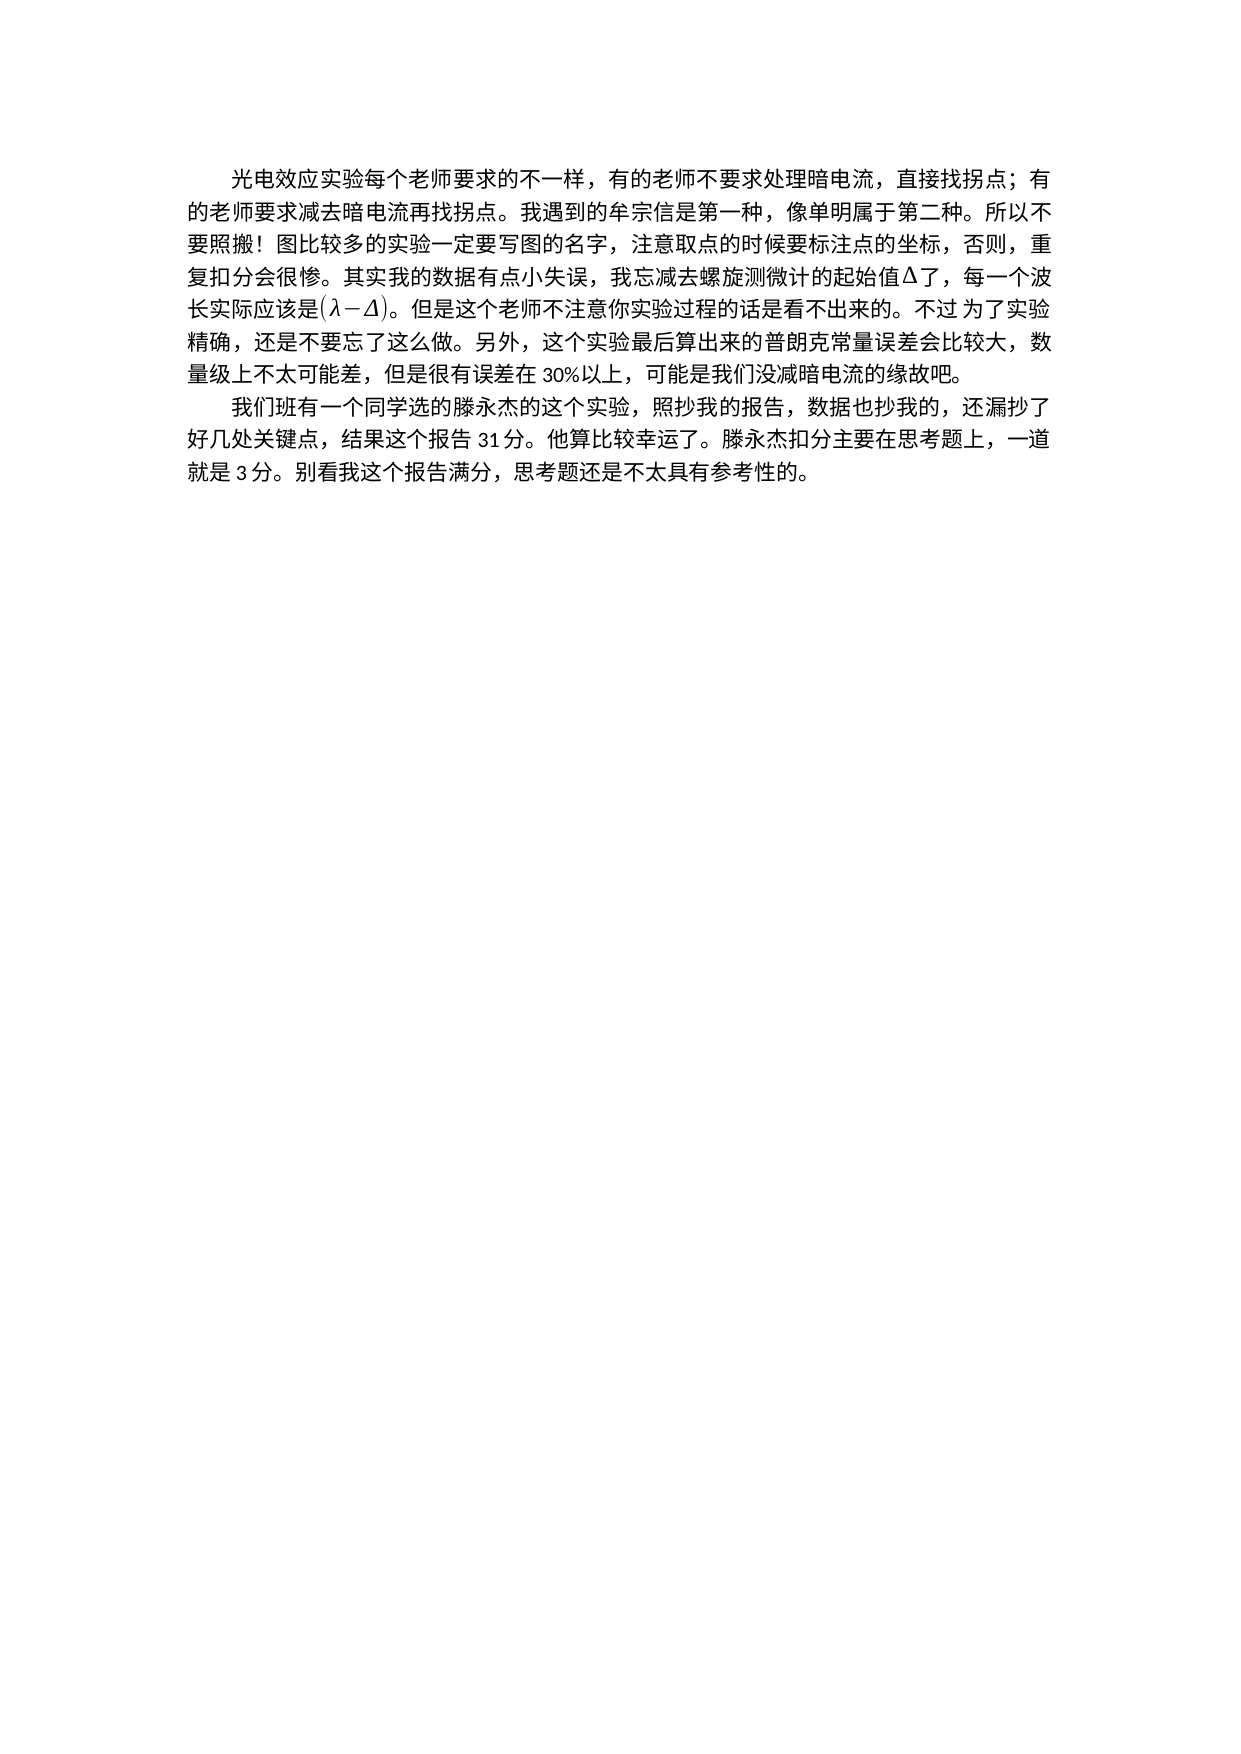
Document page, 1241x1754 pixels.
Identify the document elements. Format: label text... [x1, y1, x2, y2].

text 光电效应实验每个老师要求的不一样，有的老师不要求处理暗电流，直接找拐点；有的老师要求减去暗电流再找拐点。我遇到的牟宗信是第一种，像单明属于第二种。所以不要照搬！图比较多的实验一定要写图的名字，注意取点的时候要标注点的坐标，否则，重复扣分会很惨。其实我的数据有点小失误，我忘减去螺旋测微计的起始值了，每一个波长实际应该是。但是这个老师不注意你实验过程的话是看不出来的。不过 为了实验精确，还是不要忘了这么做。另外，这个实验最后算出来的普朗克常量误差会比较大，数量级上不太可能差，但是很有误差在30%以上，可能是我们没减暗电流的缘故吧。 [187, 162, 1053, 389]
text 我们班有一个同学选的滕永杰的这个实验，照抄我的报告，数据也抄我的，还漏抄了好几处关键点，结果这个报告31分。他算比较幸运了。滕永杰扣分主要在思考题上，一道就是3分。别看我这个报告满分，思考题还是不太具有参考性的。 [187, 389, 1053, 487]
